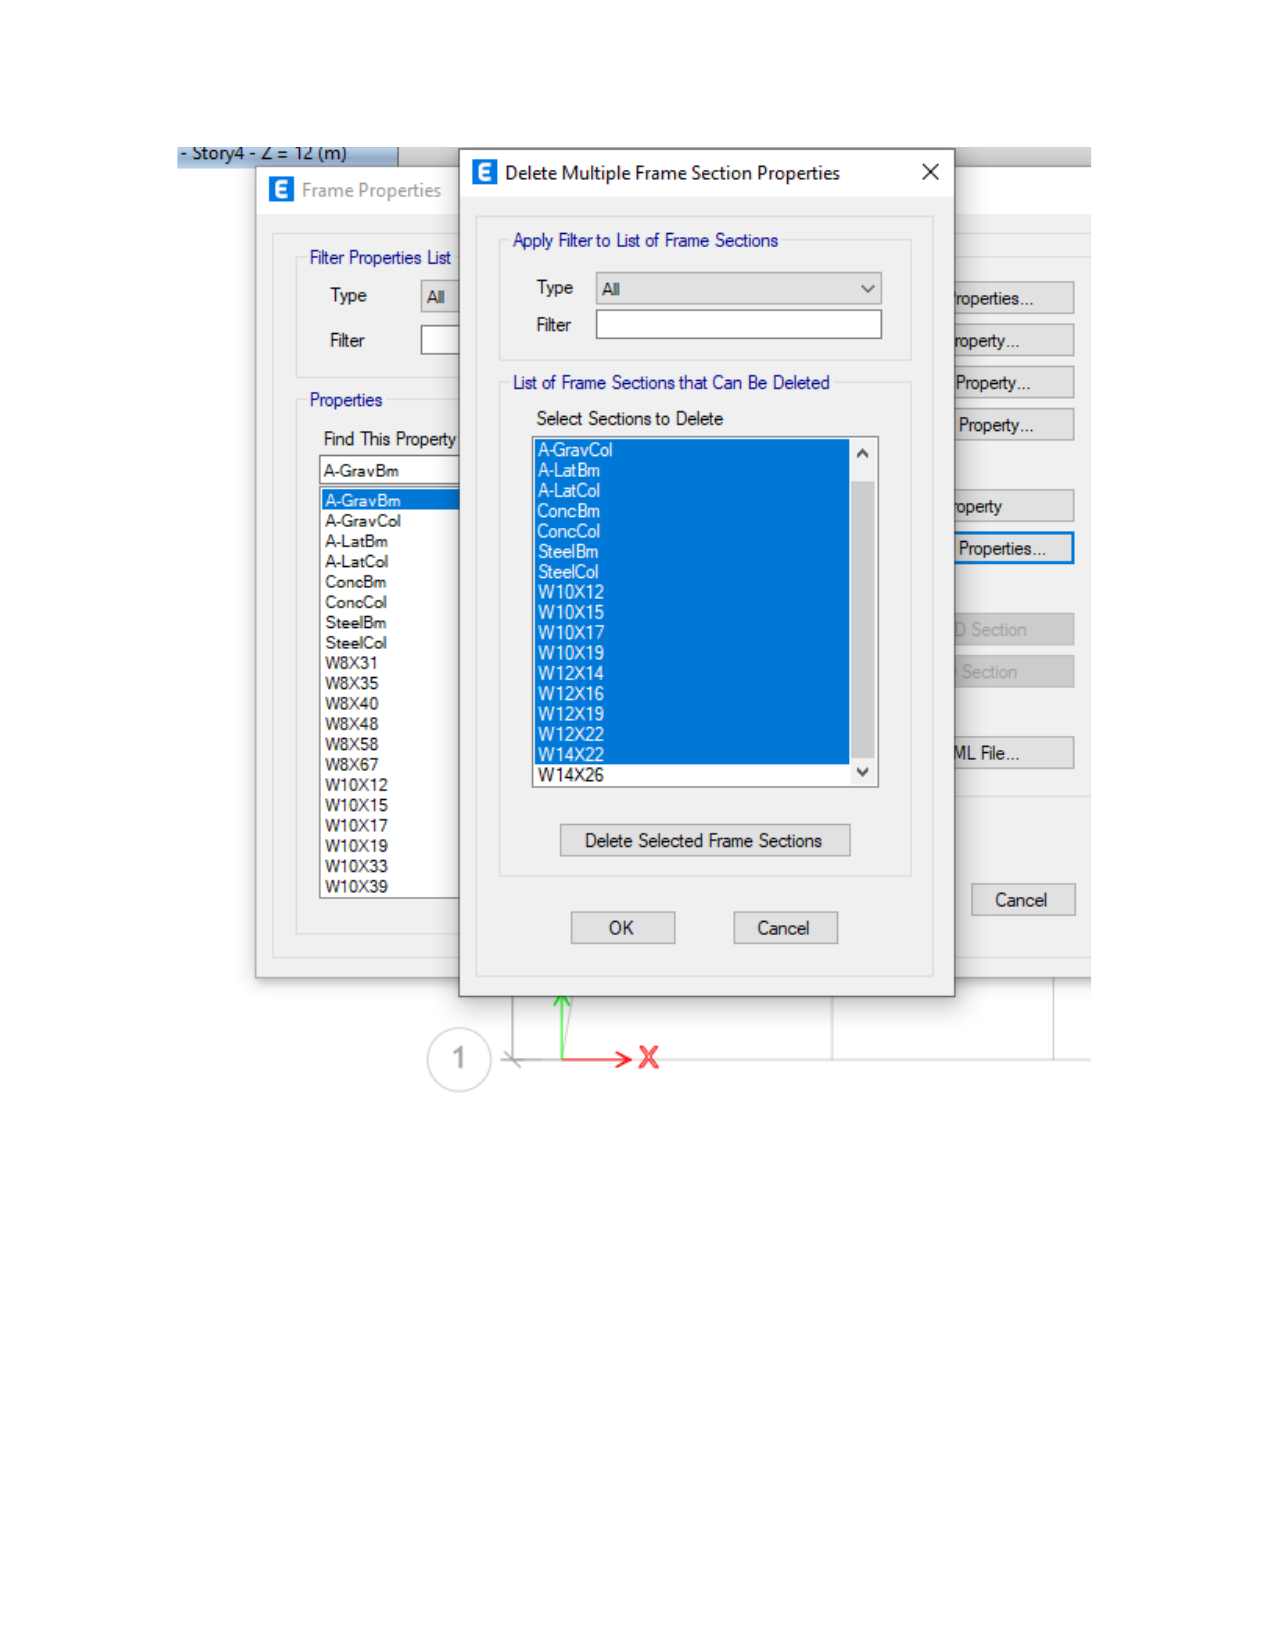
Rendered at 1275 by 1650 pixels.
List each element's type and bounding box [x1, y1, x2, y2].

picture [177, 147, 1092, 1107]
